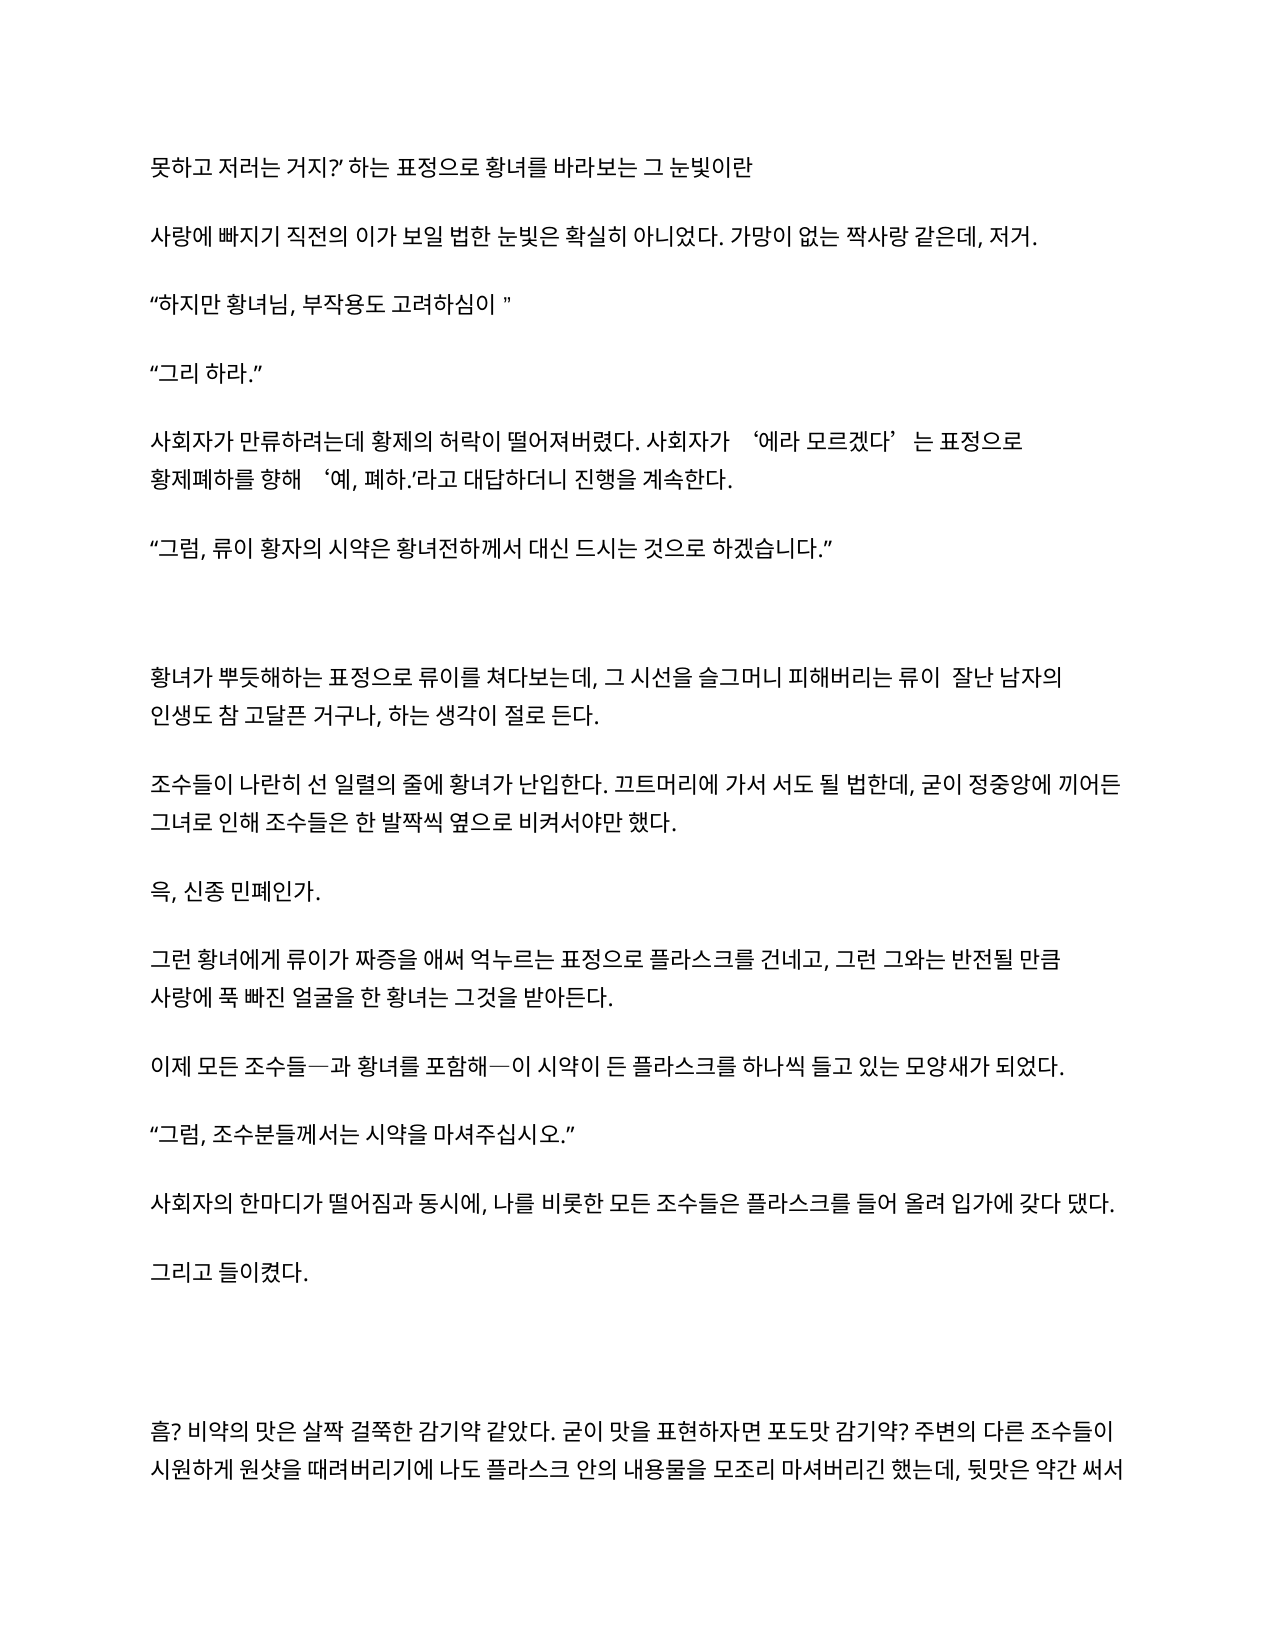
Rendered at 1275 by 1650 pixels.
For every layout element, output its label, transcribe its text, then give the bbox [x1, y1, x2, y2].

text 그런 황녀에게 류이가 짜증을 애써 억누르는 표정으로 플라스크를 건네고, 그런 그와는 반전될 만큼 사랑에 푹 빠진 얼굴을 한 황녀는 그것을 받아든다. [150, 942, 1125, 1013]
text 조수들이 나란히 선 일렬의 줄에 황녀가 난입한다. 끄트머리에 가서 서도 될 법한데, 굳이 정중앙에 끼어든 그녀로 인해 조수들은 한 발짝씩 옆으로 비켜서야만 했다. [150, 767, 1125, 838]
text 사회자가 만류하려는데 황제의 허락이 떨어져버렸다. 사회자가 ‘에라 모르겠다’는 표정으로 황제폐하를 향해 ‘예, 폐하.’라고 대답하더니 진행을 계속한다. [150, 424, 1125, 496]
text “그럼, 조수분들께서는 시약을 마셔주십시오.” [150, 1117, 1125, 1151]
text 윽, 신종 민폐인가. [150, 873, 1125, 907]
text 사회자의 한마디가 떨어짐과 동시에, 나를 비롯한 모든 조수들은 플라스크를 들어 올려 입가에 갖다 댔다. [150, 1186, 1125, 1219]
text “그럼, 류이 황자의 시약은 황녀전하께서 대신 드시는 것으로 하겠습니다.” [150, 531, 1125, 564]
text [150, 1413, 1125, 1485]
text 사랑에 빠지기 직전의 이가 보일 법한 눈빛은 확실히 아니었다. 가망이 없는 짝사랑 같은데, 저거. [150, 218, 1125, 252]
text 이제 모든 조수들―과 황녀를 포함해―이 시약이 든 플라스크를 하나씩 들고 있는 모양새가 되었다. [150, 1049, 1125, 1082]
text “그리 하라.” [150, 356, 1125, 389]
text “하지만 황녀님, 부작용도 고려하심이 ” [150, 287, 1125, 320]
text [150, 150, 1125, 183]
text 황녀가 뿌듯해하는 표정으로 류이를 쳐다보는데, 그 시선을 슬그머니 피해버리는 류이 잘난 남자의 인생도 참 고달픈 거구나, 하는 생각이 절로 든다. [150, 660, 1125, 731]
text 그리고 들이켰다. [150, 1254, 1125, 1288]
